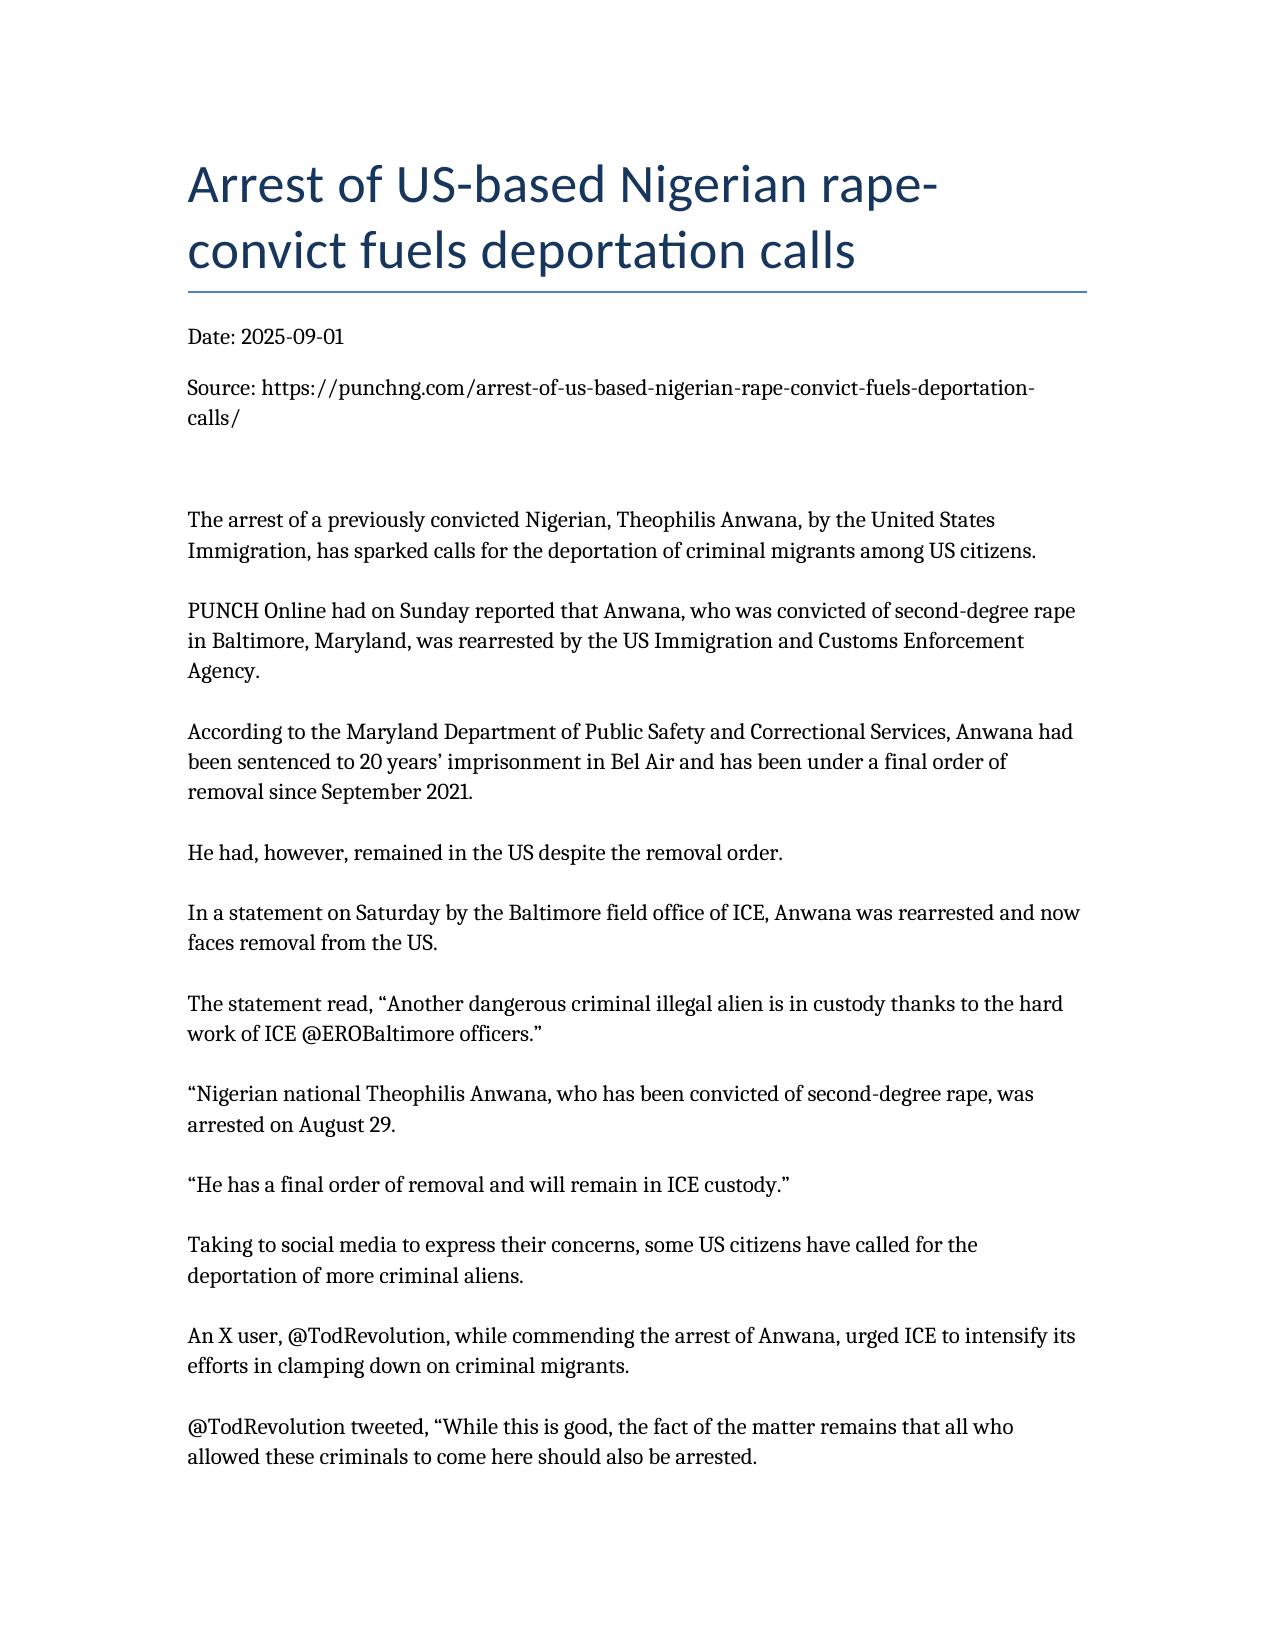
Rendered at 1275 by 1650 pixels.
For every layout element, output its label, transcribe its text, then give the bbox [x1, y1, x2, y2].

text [187, 507, 1087, 1470]
text Date: 2025-09-01 [187, 324, 1087, 350]
title Arrest of US-based Nigerian rape-convict fuels deportation calls [187, 150, 1087, 293]
text Source: https://punchng.com/arrest-of-us-based-nigerian-rape-convict-fuels-deportation-calls/ [187, 375, 1087, 432]
